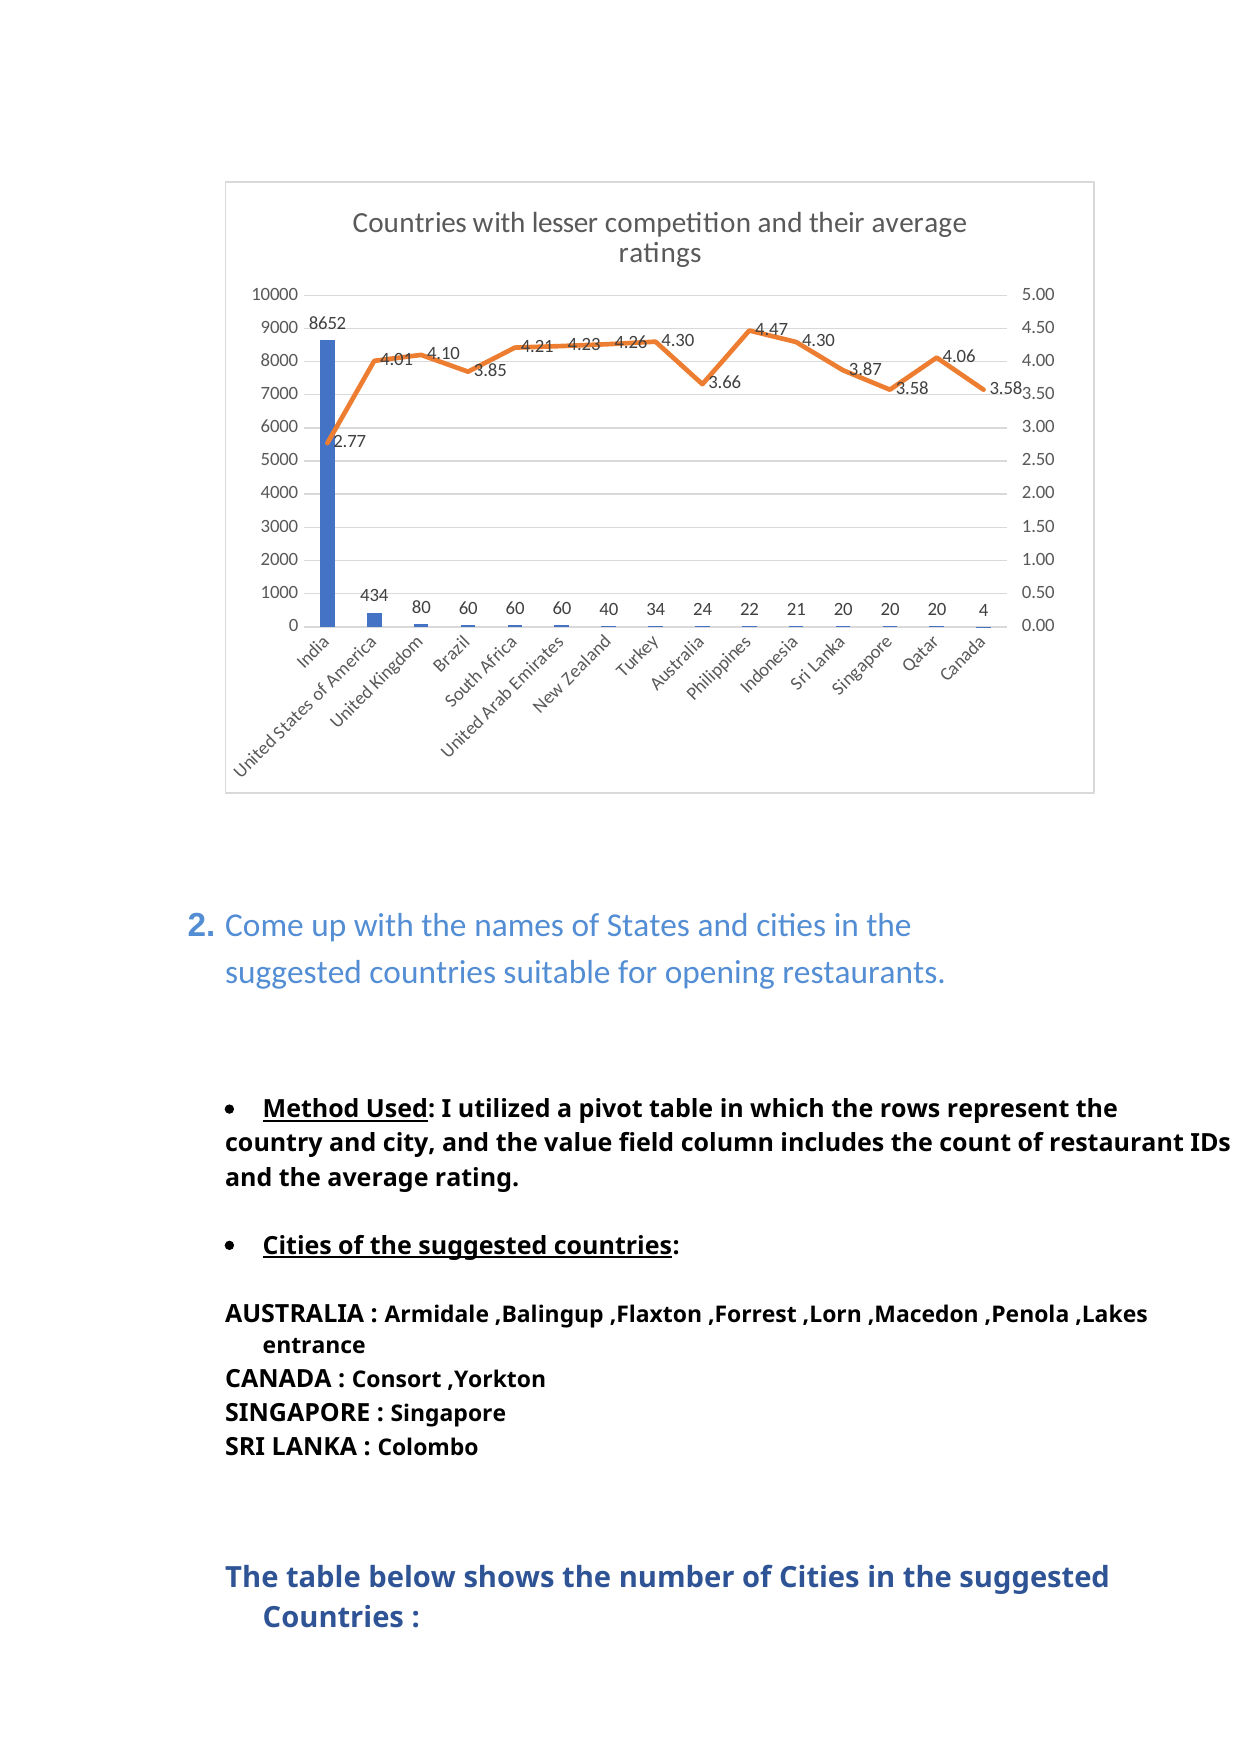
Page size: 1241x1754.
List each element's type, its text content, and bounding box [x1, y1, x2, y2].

subtitle Come up with the names of States and cities in the suggested countries suitable for opening restaurants. [187, 904, 1056, 991]
list Method Used: I utilized a pivot table in which the rows represent the [225, 1091, 1240, 1125]
list CANADA : Consort ,Yorkton [225, 1361, 1240, 1395]
list Cities of the suggested countries: [225, 1227, 1240, 1261]
list The table below shows the number of Cities in the suggested Countries : [225, 1557, 1240, 1636]
list SRI LANKA : Colombo [225, 1429, 1240, 1463]
list AUSTRALIA : Armidale ,Balingup ,Flaxton ,Forrest ,Lorn ,Macedon ,Penola ,Lakes entrance [225, 1295, 1240, 1361]
list SINGAPORE : Singapore [225, 1395, 1240, 1429]
text and the average rating. [225, 1159, 1240, 1193]
text country and city, and the value field column includes the count of restaurant IDs [225, 1125, 1240, 1159]
